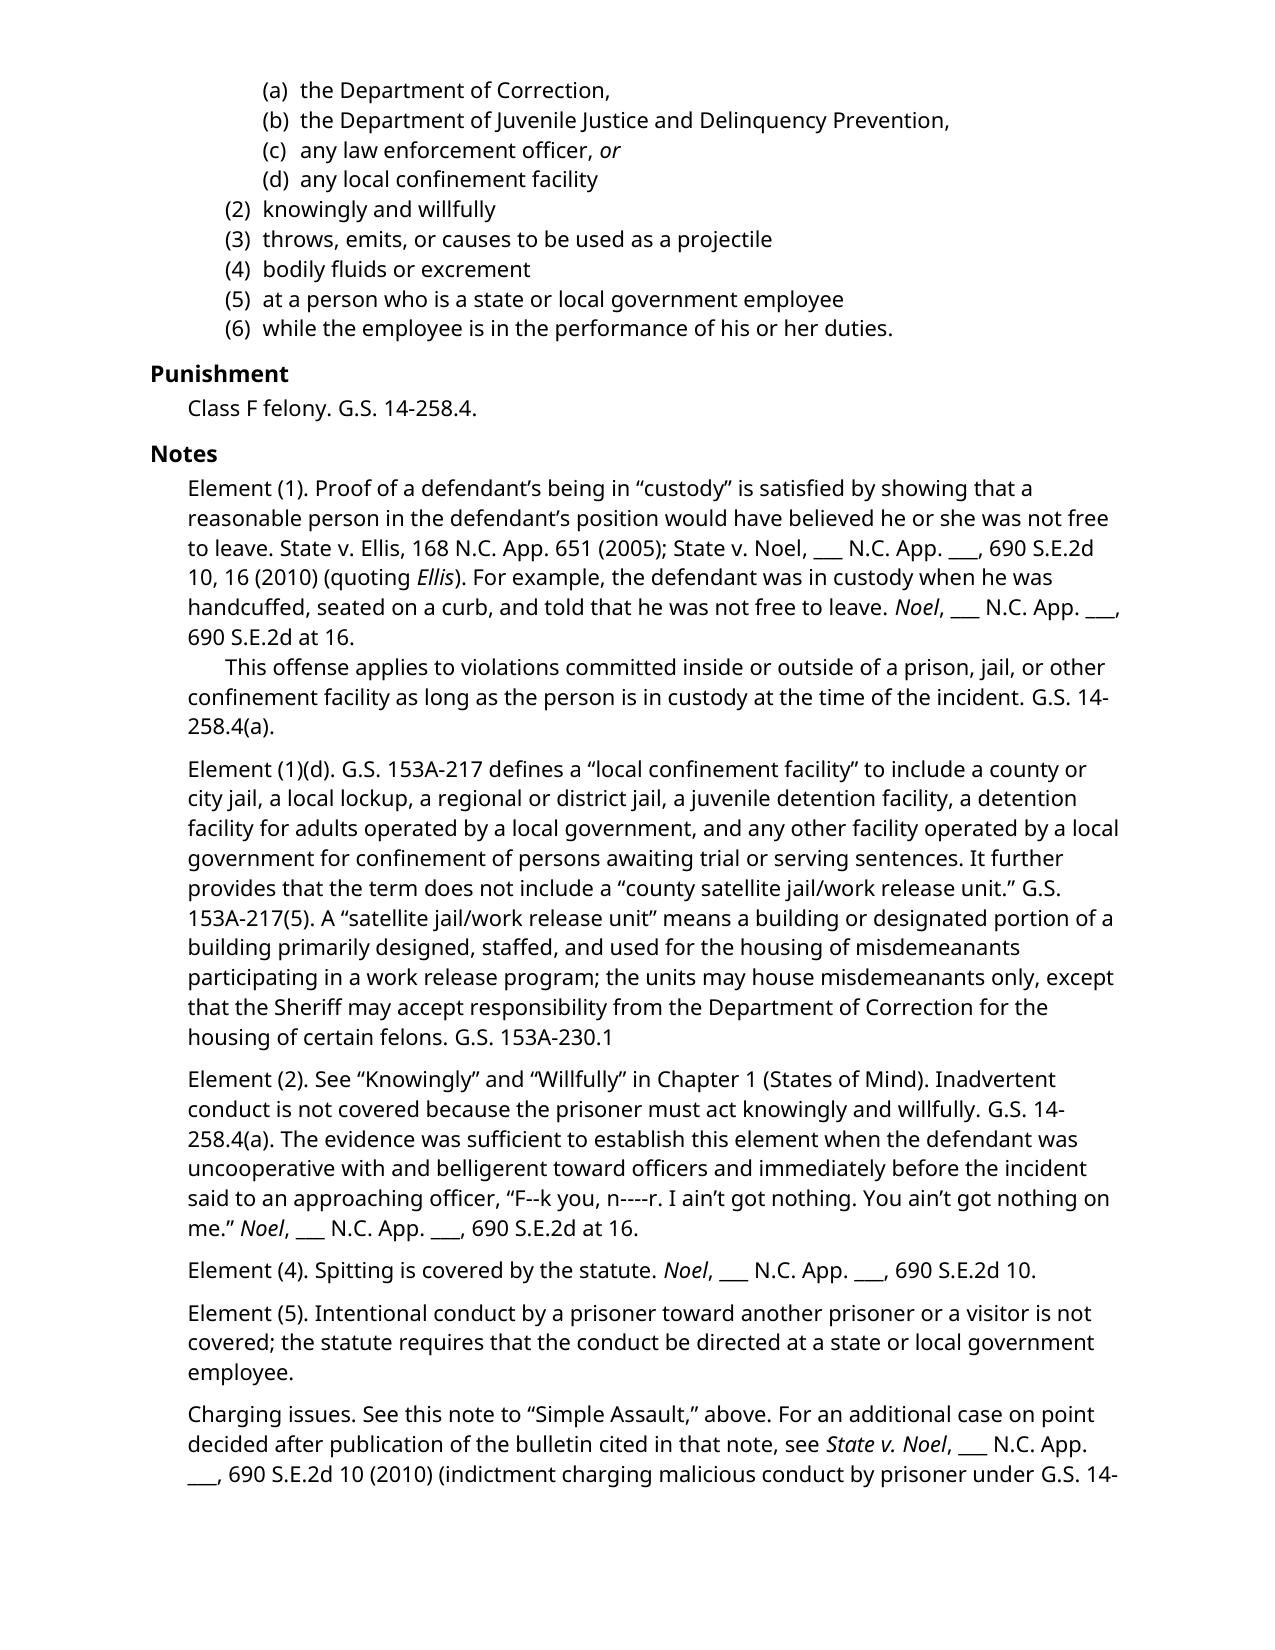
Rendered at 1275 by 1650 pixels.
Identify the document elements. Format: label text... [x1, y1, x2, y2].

text Element (1)(d). G.S. 153A-217 defines a “local confinement facility” to include a county or city jail, a local lockup, a regional or district jail, a juvenile detention facility, a detention facility for adults operated by a local government, and any other facility operated by a local government for confinement of persons awaiting trial or serving sentences. It further provides that the term does not include a “county satellite jail/work release unit.” G.S. 153A-217(5). A “satellite jail/work release unit” means a building or designated portion of a building primarily designed, staffed, and used for the housing of misdemeanants participating in a work release program; the units may house misdemeanants only, except that the Sheriff may accept responsibility from the Department of Correction for the housing of certain felons. G.S. 153A-230.1 [187, 753, 1125, 1051]
text Element (1). Proof of a defendant’s being in “custody” is satisfied by showing that a reasonable person in the defendant’s position would have believed he or she was not free to leave. State v. Ellis, 168 N.C. App. 651 (2005); State v. Noel, ___ N.C. App. ___, 690 S.E.2d 10, 16 (2010) (quoting Ellis). For example, the defendant was in custody when he was handcuffed, seated on a curb, and told that he was not free to leave. Noel, ___ N.C. App. ___, 690 S.E.2d at 16. [187, 473, 1125, 652]
text Notes [150, 437, 1125, 469]
list (5) at a person who is a state or local government employee [225, 283, 1125, 313]
list (a) the Department of Correction, [262, 75, 1125, 105]
text Punishment [150, 358, 1125, 389]
text Class F felony. G.S. 14-258.4. [187, 393, 1125, 423]
text This offense applies to violations committed inside or outside of a prison, jail, or other confinement facility as long as the person is in custody at the time of the incident. G.S. 14-258.4(a). [187, 652, 1125, 741]
list (4) bodily fluids or excrement [225, 254, 1125, 283]
list (6) while the employee is in the performance of his or her duties. [225, 313, 1125, 343]
text Element (5). Intentional conduct by a prisoner toward another prisoner or a visitor is not covered; the statute requires that the conduct be directed at a state or local government employee. [187, 1297, 1125, 1387]
list (b) the Department of Juvenile Justice and Delinquency Prevention, [262, 105, 1125, 134]
list (2) knowingly and willfully [225, 194, 1125, 224]
list (c) any law enforcement officer, or [262, 134, 1125, 164]
list (d) any local confinement facility [262, 164, 1125, 194]
text Element (4). Spitting is covered by the statute. Noel, ___ N.C. App. ___, 690 S.E.2d 10. [187, 1255, 1125, 1285]
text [187, 1399, 1125, 1489]
list (3) throws, emits, or causes to be used as a projectile [225, 224, 1125, 254]
text Element (2). See “Knowingly” and “Willfully” in Chapter 1 (States of Mind). Inadvertent conduct is not covered because the prisoner must act knowingly and willfully. G.S. 14-258.4(a). The evidence was sufficient to establish this element when the defendant was uncooperative with and belligerent toward officers and immediately before the incident said to an approaching officer, “F--k you, n----r. I ain’t got nothing. You ain’t got nothing on me.” Noel, ___ N.C. App. ___, 690 S.E.2d at 16. [187, 1064, 1125, 1243]
